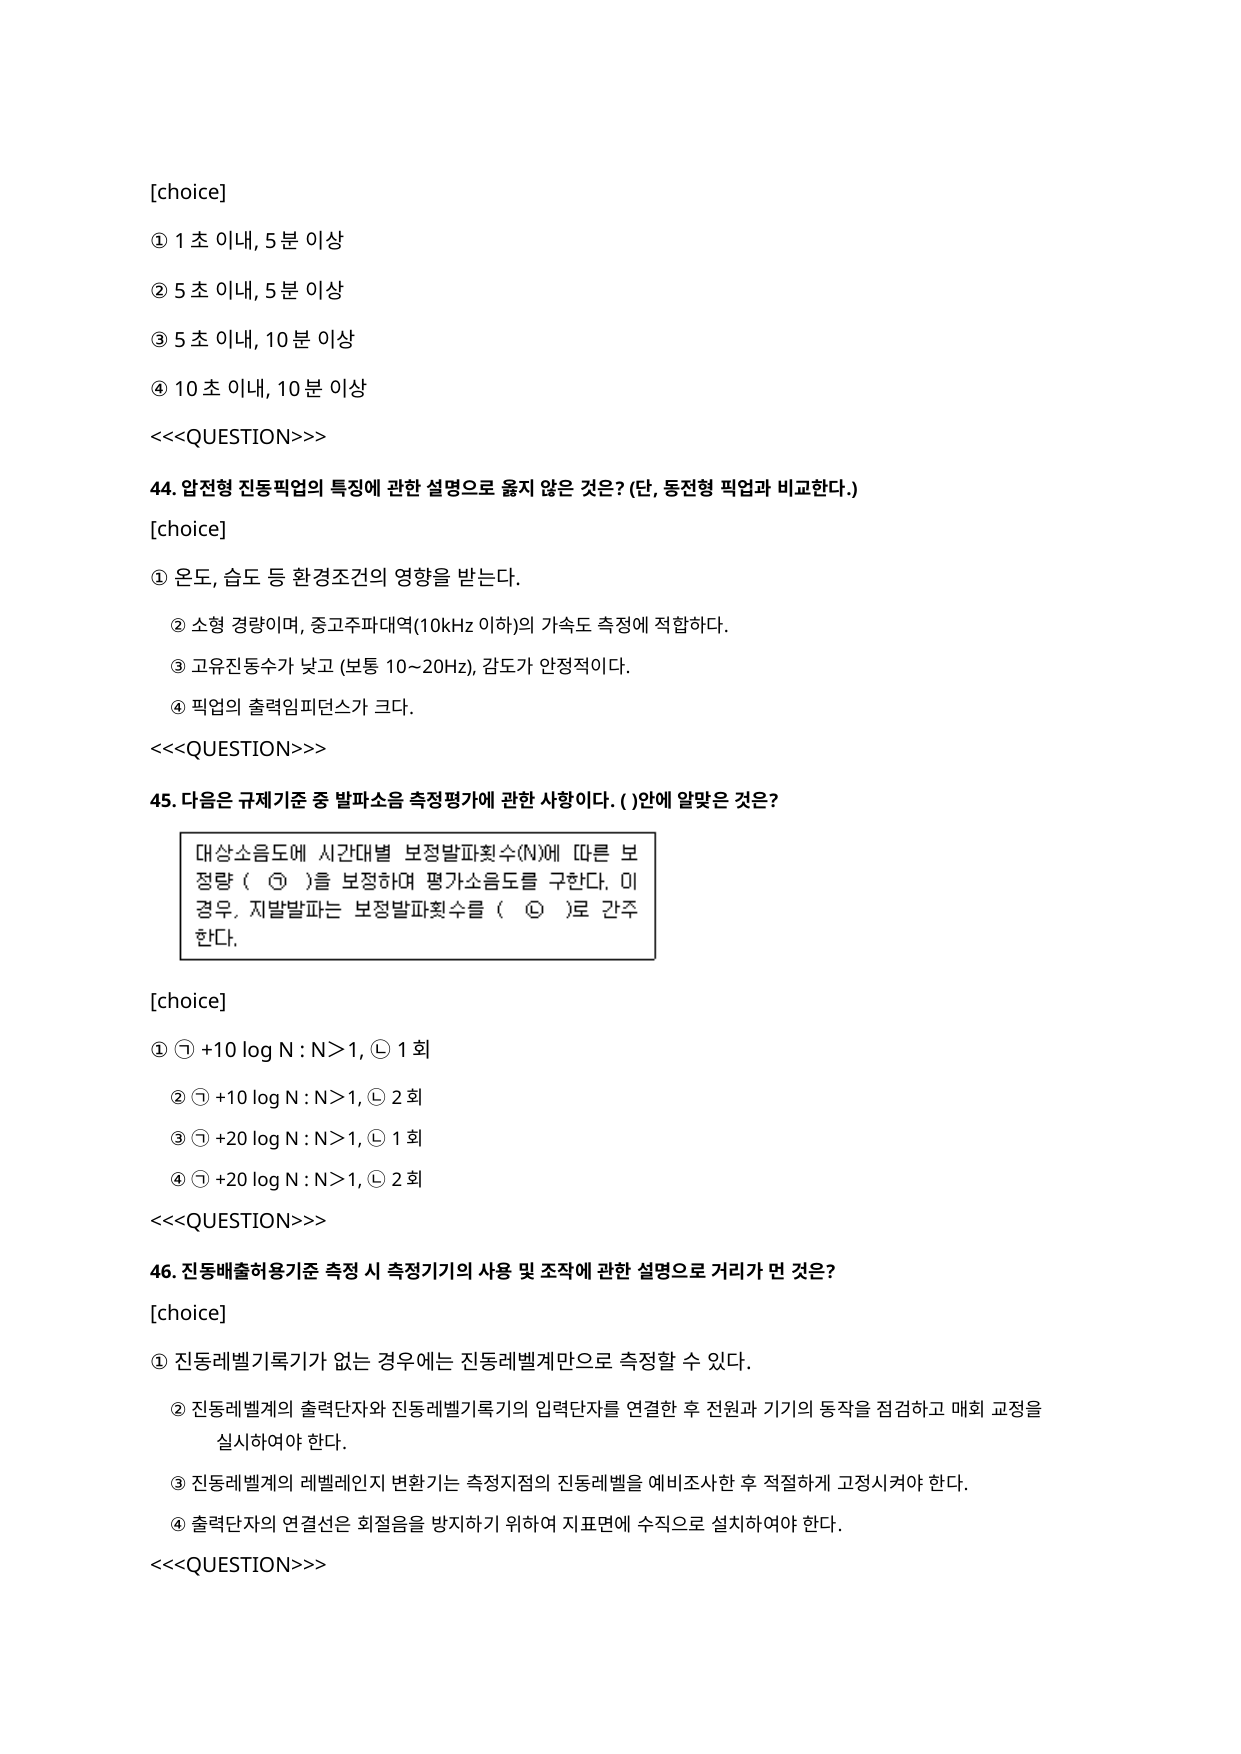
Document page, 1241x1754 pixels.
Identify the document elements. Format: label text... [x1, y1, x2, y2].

text ① ㉠ +10 log N : N＞1, ㉡ 1회 [150, 1033, 1090, 1064]
text ③ 진동레벨계의 레벨레인지 변환기는 측정지점의 진동레벨을 예비조사한 후 적절하게 고정시켜야 한다. [150, 1468, 1090, 1496]
text ③ 고유진동수가 낮고 (보통 10∼20Hz), 감도가 안정적이다. [150, 652, 1090, 679]
text ② ㉠ +10 log N : N＞1, ㉡ 2회 [150, 1083, 1090, 1110]
text ④ ㉠ +20 log N : N＞1, ㉡ 2회 [150, 1165, 1090, 1192]
text ① 온도, 습도 등 환경조건의 영향을 받는다. [150, 562, 1090, 592]
text <<<QUESTION>>> [150, 1206, 1090, 1234]
picture [169, 826, 661, 967]
text ② 5초 이내, 5분 이상 [150, 274, 1090, 304]
text ② 소형 경량이며, 중고주파대역(10kHz 이하)의 가속도 측정에 적합하다. [150, 611, 1090, 638]
text [choice] [150, 177, 1090, 206]
text <<<QUESTION>>> [150, 734, 1090, 762]
text ④ 출력단자의 연결선은 회절음을 방지하기 위하여 지표면에 수직으로 설치하여야 한다. [150, 1509, 1090, 1536]
text ④ 픽업의 출력임피던스가 크다. [150, 693, 1090, 720]
text 45. 다음은 규제기준 중 발파소음 측정평가에 관한 사항이다. ( )안에 알맞은 것은? [150, 785, 1090, 812]
text ③ ㉠ +20 log N : N＞1, ㉡ 1회 [150, 1124, 1090, 1151]
text ② 진동레벨계의 출력단자와 진동레벨기록기의 입력단자를 연결한 후 전원과 기기의 동작을 점검하고 매회 교정을 실시하여야 한다. [150, 1395, 1090, 1454]
text 44. 압전형 진동픽업의 특징에 관한 설명으로 옳지 않은 것은? (단, 동전형 픽업과 비교한다.) [150, 473, 1090, 501]
text ③ 5초 이내, 10분 이상 [150, 323, 1090, 353]
text [choice] [150, 514, 1090, 543]
text <<<QUESTION>>> [150, 1550, 1090, 1579]
text 46. 진동배출허용기준 측정 시 측정기기의 사용 및 조작에 관한 설명으로 거리가 먼 것은? [150, 1257, 1090, 1284]
text [choice] [150, 1298, 1090, 1327]
text ① 진동레벨기록기가 없는 경우에는 진동레벨계만으로 측정할 수 있다. [150, 1345, 1090, 1376]
text ④ 10초 이내, 10분 이상 [150, 373, 1090, 403]
text <<<QUESTION>>> [150, 422, 1090, 450]
text [choice] [150, 986, 1090, 1015]
text ① 1초 이내, 5분 이상 [150, 224, 1090, 255]
